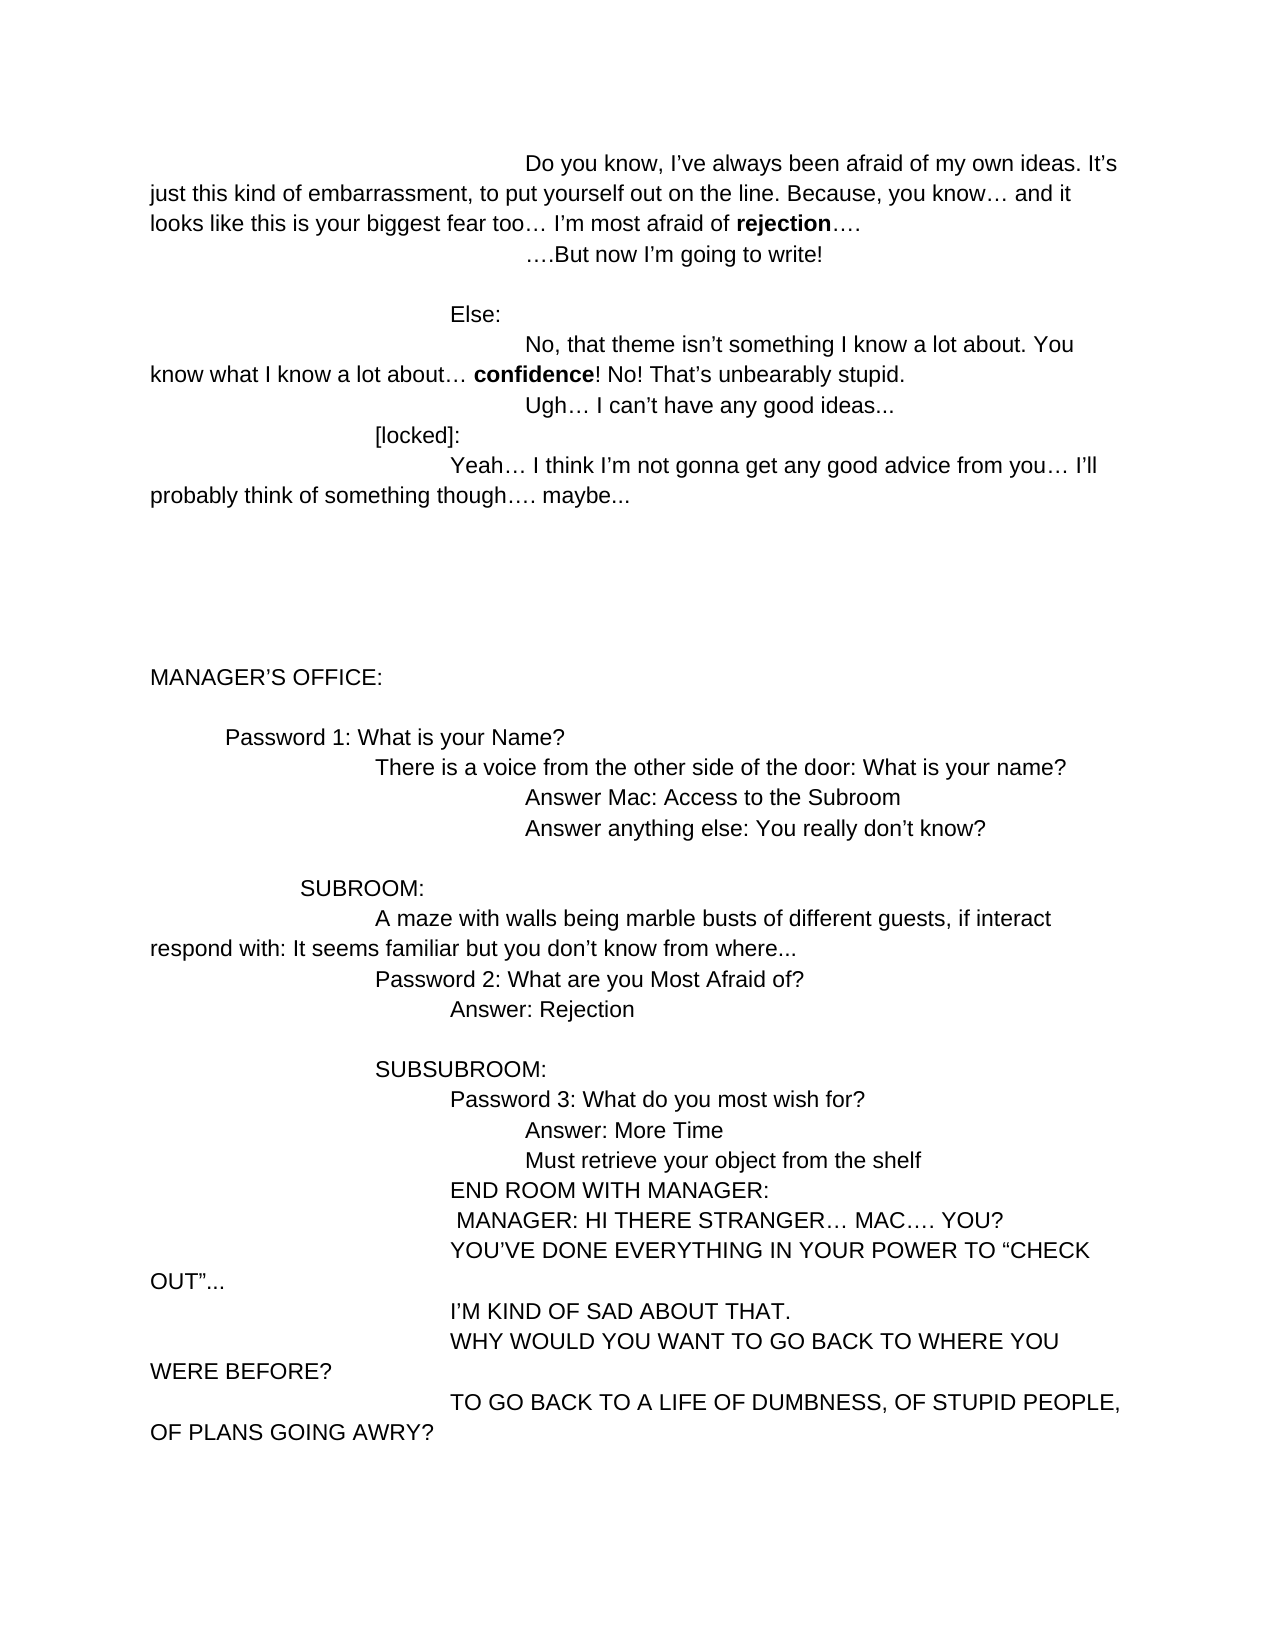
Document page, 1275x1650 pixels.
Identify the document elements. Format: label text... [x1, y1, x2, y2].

text SUBROOM: [150, 875, 1125, 901]
text Answer: More Time [150, 1117, 1125, 1143]
text There is a voice from the other side of the door: What is your name? [375, 754, 1125, 781]
text Answer Mac: Access to the Subroom [375, 784, 1125, 811]
text Must retrieve your object from the shelf [150, 1147, 1125, 1173]
text Password 2: What are you Most Afraid of? [150, 966, 1125, 992]
text WHY WOULD YOU WANT TO GO BACK TO WHERE YOU WERE BEFORE? [150, 1328, 1125, 1385]
text SUBSUBROOM: [150, 1056, 1125, 1083]
text [locked]: [150, 422, 1125, 448]
text MANAGER: HI THERE STRANGER… MAC…. YOU? [150, 1207, 1125, 1234]
text END ROOM WITH MANAGER: [150, 1177, 1125, 1203]
text Ugh… I can’t have any good ideas... [150, 392, 1125, 418]
text Answer anything else: You really don’t know? [375, 814, 1125, 841]
text Password 3: What do you most wish for? [150, 1086, 1125, 1113]
text TO GO BACK TO A LIFE OF DUMBNESS, OF STUPID PEOPLE, OF PLANS GOING AWRY? [150, 1388, 1125, 1445]
text YOU’VE DONE EVERYTHING IN YOUR POWER TO “CHECK OUT”... [150, 1237, 1125, 1294]
text No, that theme isn’t something I know a lot about. You know what I know a lot about… confidence! No! That’s unbearably stupid. [150, 331, 1125, 388]
text Answer: Rejection [150, 996, 1125, 1022]
text Yeah… I think I’m not gonna get any good advice from you… I’ll probably think of something though…. maybe... [150, 452, 1125, 509]
text A maze with walls being marble busts of different guests, if interact respond with: It seems familiar but you don’t know from where... [150, 905, 1125, 962]
text I’M KIND OF SAD ABOUT THAT. [150, 1298, 1125, 1324]
text Password 1: What is your Name? [150, 724, 1125, 750]
text Else: [150, 301, 1125, 327]
text ….But now I’m going to write! [150, 241, 1125, 267]
text MANAGER’S OFFICE: [150, 663, 1125, 690]
